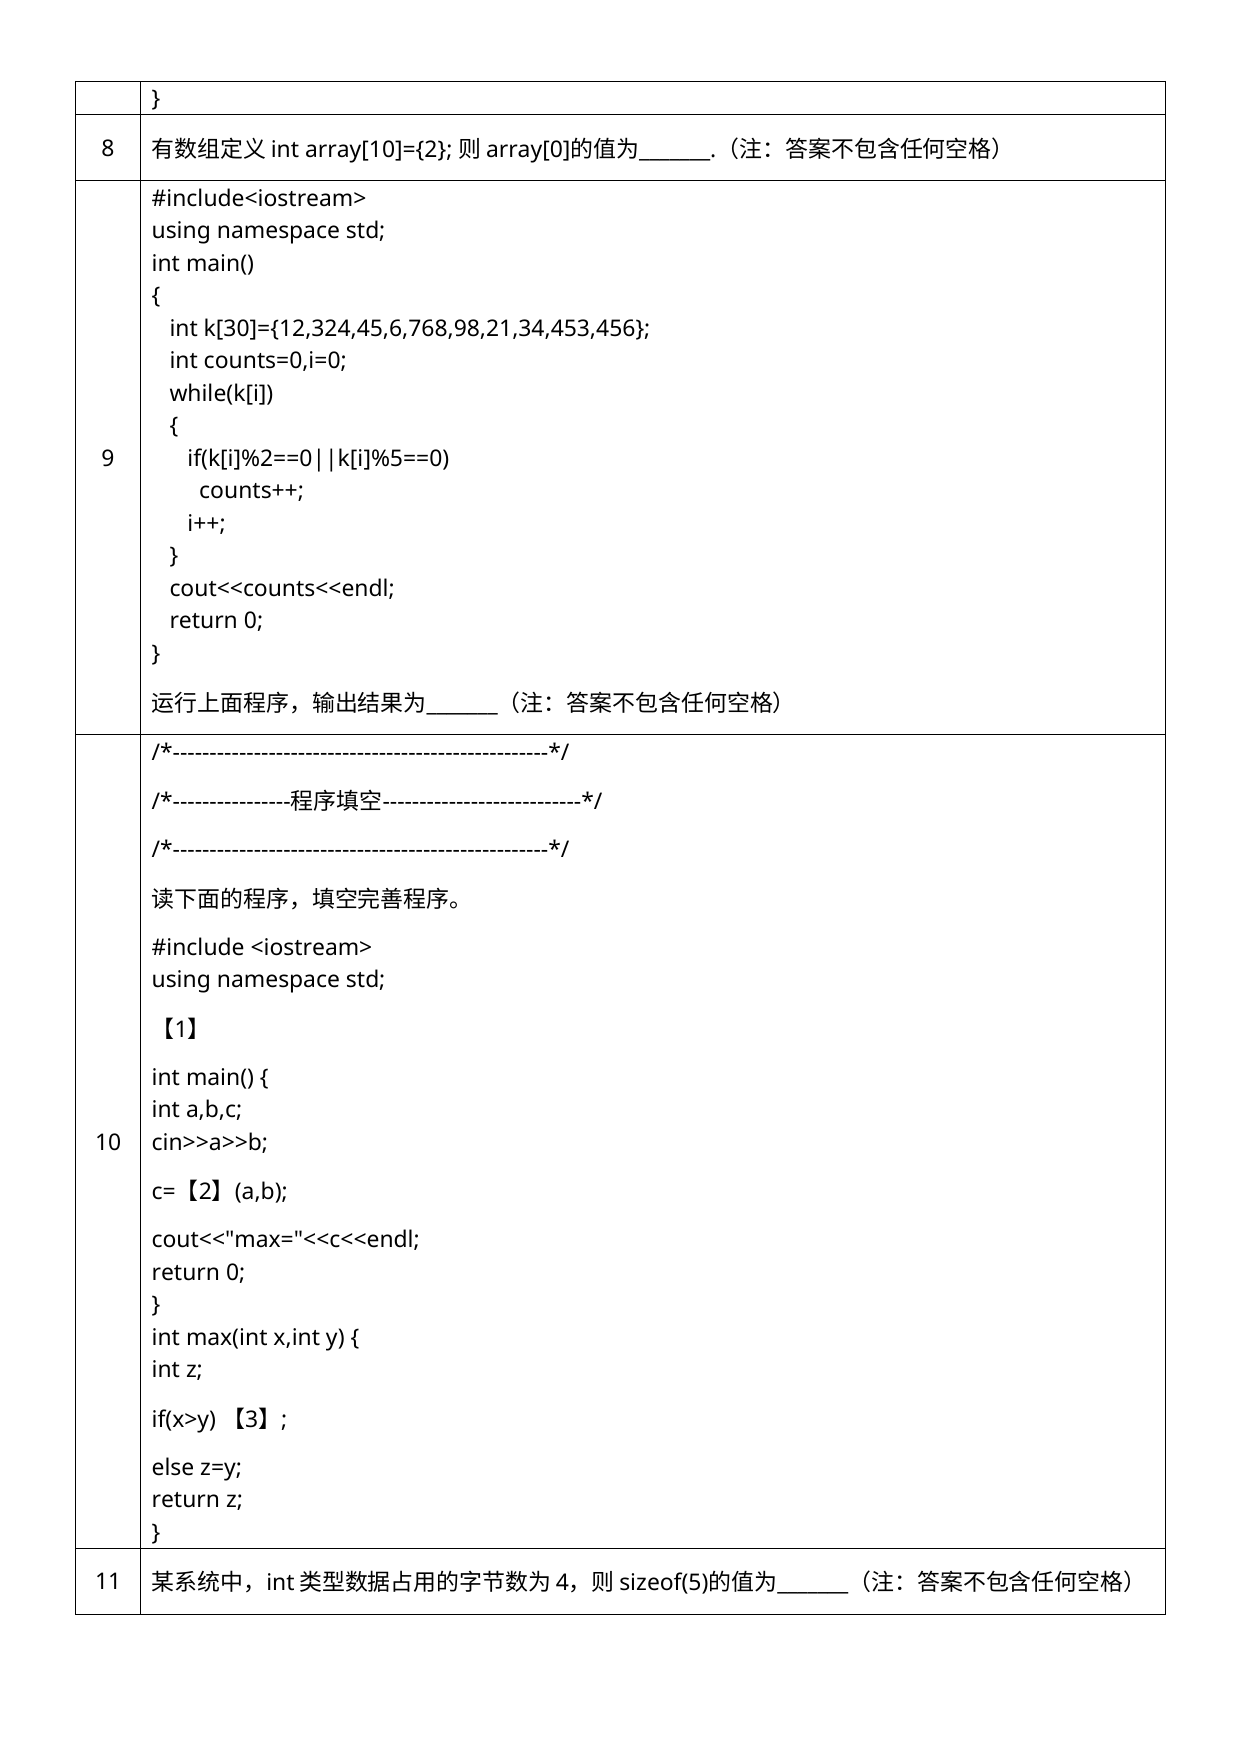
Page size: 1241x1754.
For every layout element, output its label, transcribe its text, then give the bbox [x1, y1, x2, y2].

table_cell #include<iostream> using namespace std; int main() { int k[30]={12,324,45,6,768,98,21,34,453,456}; int counts=0,i=0; while(k[i]) { if(k[i]%2==0||k[i]%5==0) counts++; i++; } cout<<counts<<endl; return 0; } 运行上面程序，输出结果为_______（注：答案不包含任何空格） [141, 181, 1165, 734]
table_cell 10 [76, 735, 140, 1547]
table_cell 8 [76, 115, 140, 180]
table_cell /*---------------------------------------------------*/ /*----------------程序填空---------------------------*/ /*---------------------------------------------------*/ 读下面的程序，填空完善程序。 #include <iostream> using namespace std; 【1】 int main() { int a,b,c; cin>>a>>b; c=【2】(a,b); cout<<"max="<<c<<endl; return 0; } int max(int x,int y) { int z; if(x>y) 【3】; else z=y; return z; } [141, 735, 1165, 1547]
table_cell 7 [76, 82, 140, 114]
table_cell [141, 82, 1165, 114]
table_cell 某系统中，int类型数据占用的字节数为4，则sizeof(5)的值为_______（注：答案不包含任何空格） [141, 1549, 1165, 1613]
table_cell 11 [76, 1549, 140, 1613]
table_cell 9 [76, 181, 140, 734]
table_cell 有数组定义int array[10]={2}; 则array[0]的值为_______.（注：答案不包含任何空格） [141, 115, 1165, 180]
